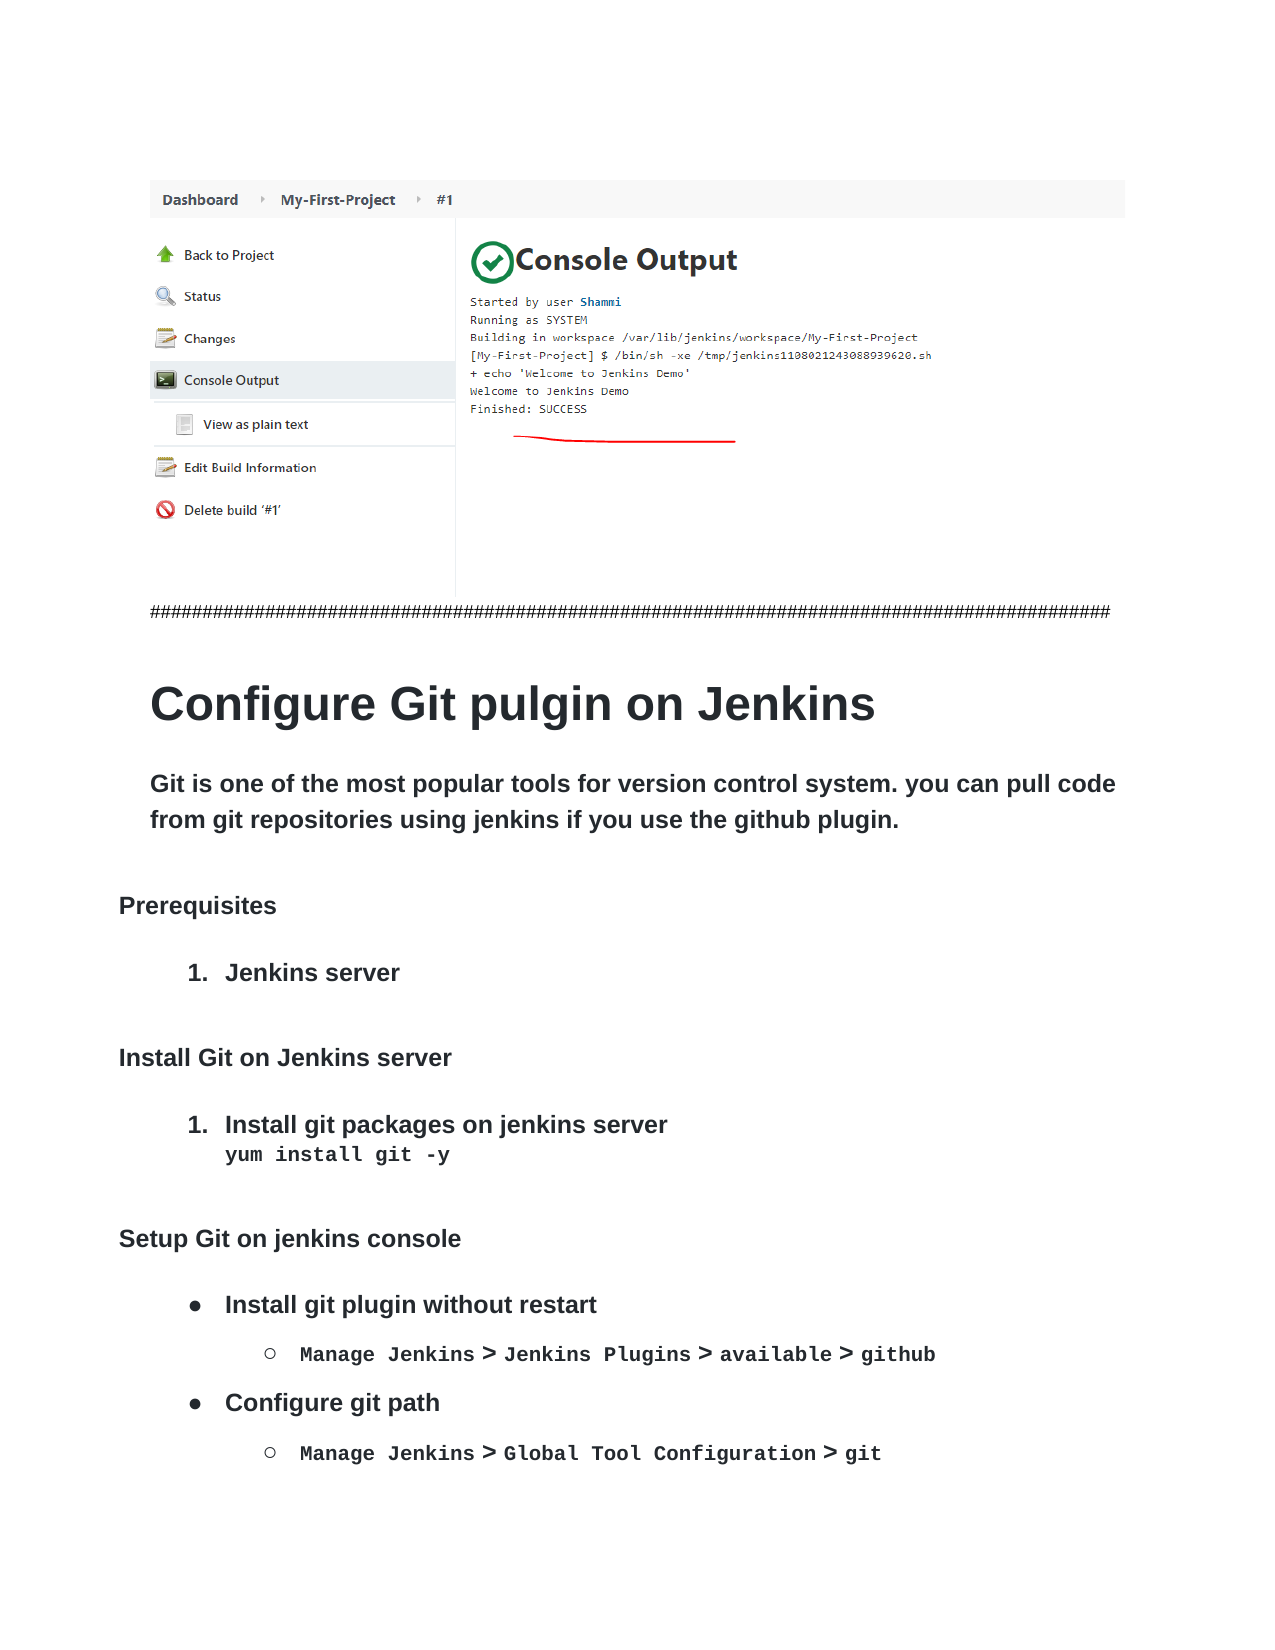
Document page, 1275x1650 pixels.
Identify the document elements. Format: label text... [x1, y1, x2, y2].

subtitle Install Git on Jenkins server [119, 1043, 1125, 1085]
subtitle Jenkins server [187, 957, 1125, 999]
subtitle Manage Jenkins > Jenkins Plugins > available > github [262, 1338, 1125, 1381]
subtitle Manage Jenkins > Global Tool Configuration > git [262, 1436, 1125, 1479]
subtitle Configure git path [187, 1388, 1125, 1429]
text ############################################################################################ [150, 601, 1125, 622]
subtitle Git is one of the most popular tools for version control system. you can pull code from git repositories using jenkins if you use the github plugin. [150, 769, 1125, 847]
subtitle Install git packages on jenkins server yum install git -y [187, 1110, 1125, 1180]
subtitle Configure Git pulgin on Jenkins [150, 676, 1125, 731]
subtitle Prerequisites [119, 891, 1125, 932]
subtitle Setup Git on jenkins console [119, 1224, 1125, 1265]
subtitle Install git plugin without restart [187, 1290, 1125, 1331]
picture [150, 180, 1125, 597]
